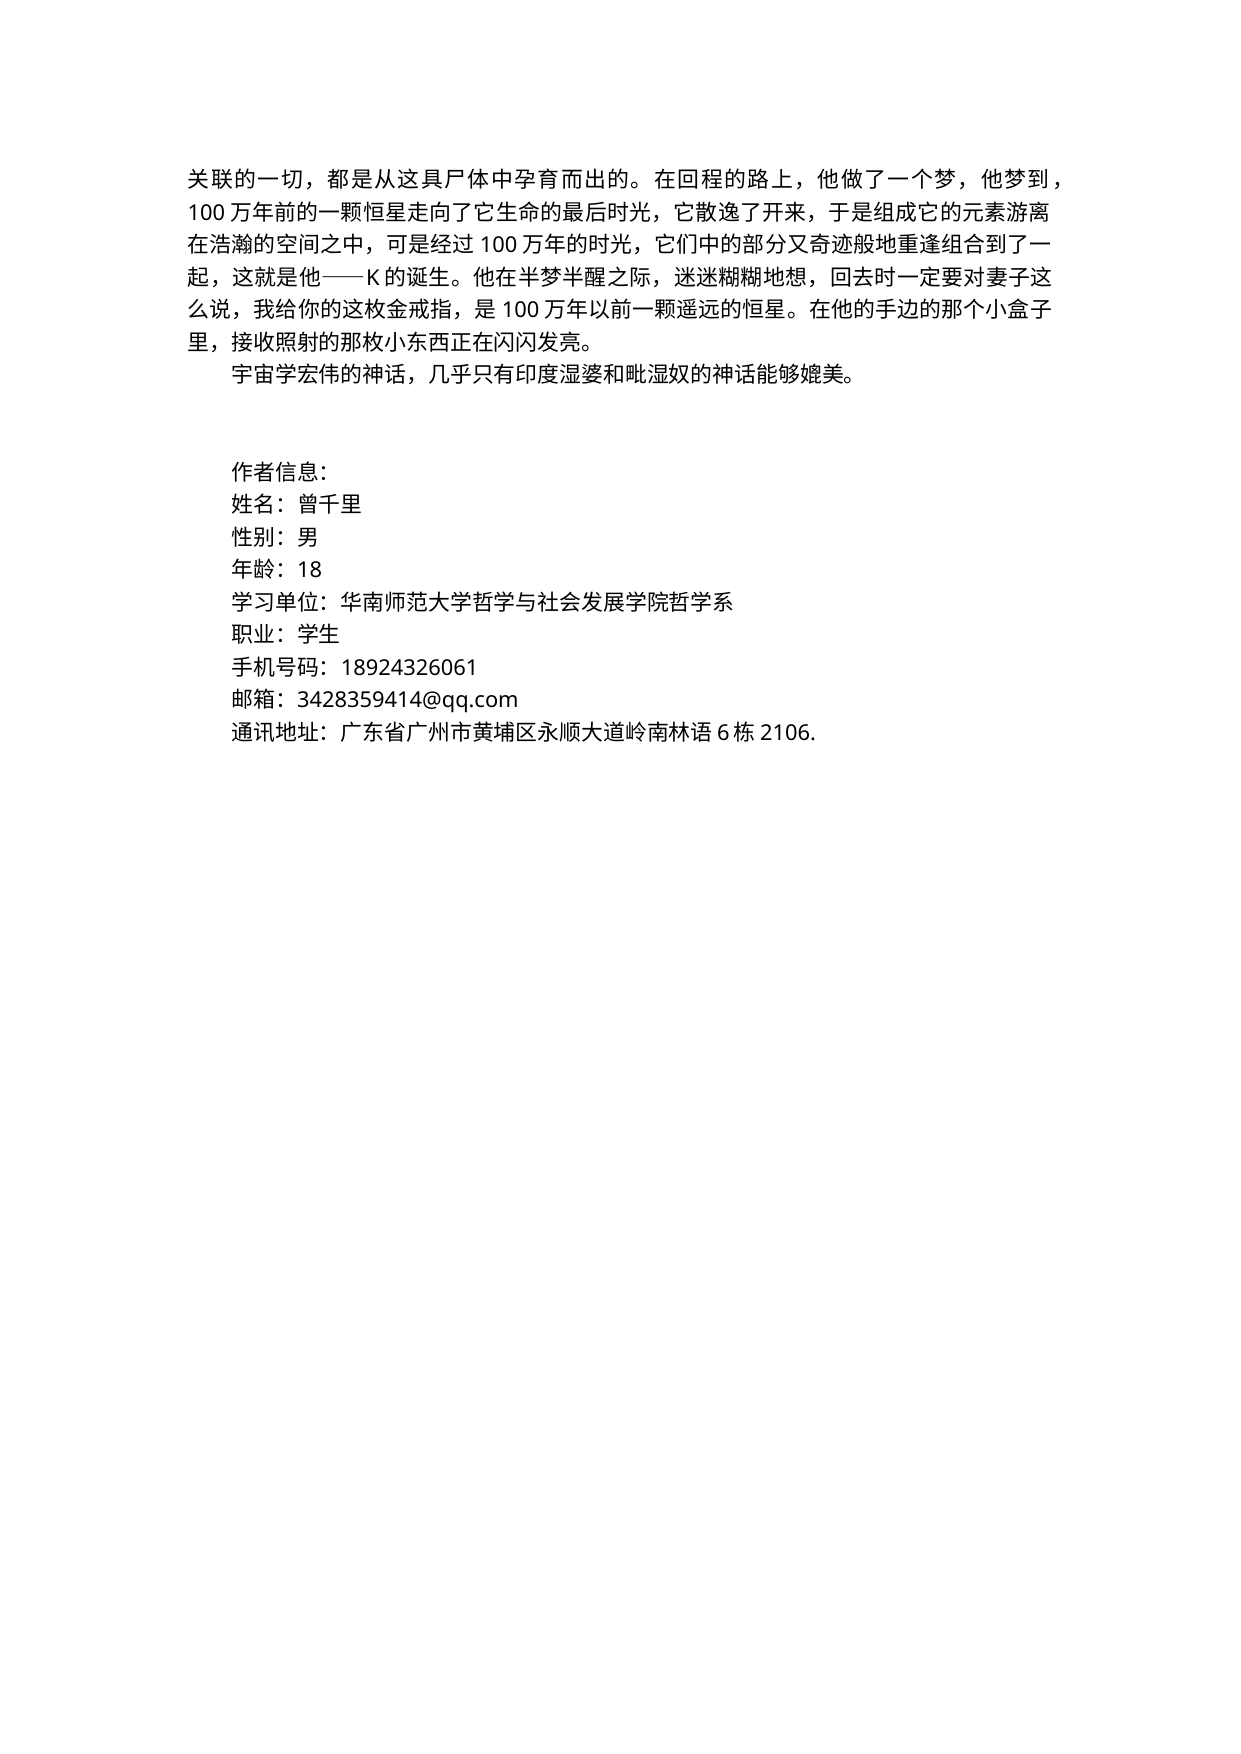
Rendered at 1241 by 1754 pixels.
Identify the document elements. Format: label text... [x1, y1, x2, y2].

text 手机号码：18924326061 [187, 649, 1053, 682]
text 作者信息： [187, 454, 1053, 487]
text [187, 162, 1053, 357]
text 宇宙学宏伟的神话，几乎只有印度湿婆和毗湿奴的神话能够媲美。 [187, 357, 1053, 389]
text 学习单位：华南师范大学哲学与社会发展学院哲学系 [187, 584, 1053, 617]
text 年龄：18 [187, 552, 1053, 584]
text 性别：男 [187, 519, 1053, 552]
text 邮箱：3428359414@qq.com [187, 682, 1053, 714]
text 通讯地址：广东省广州市黄埔区永顺大道岭南林语6栋2106. [187, 714, 1053, 747]
text 姓名：曾千里 [187, 487, 1053, 519]
text 职业：学生 [187, 617, 1053, 649]
